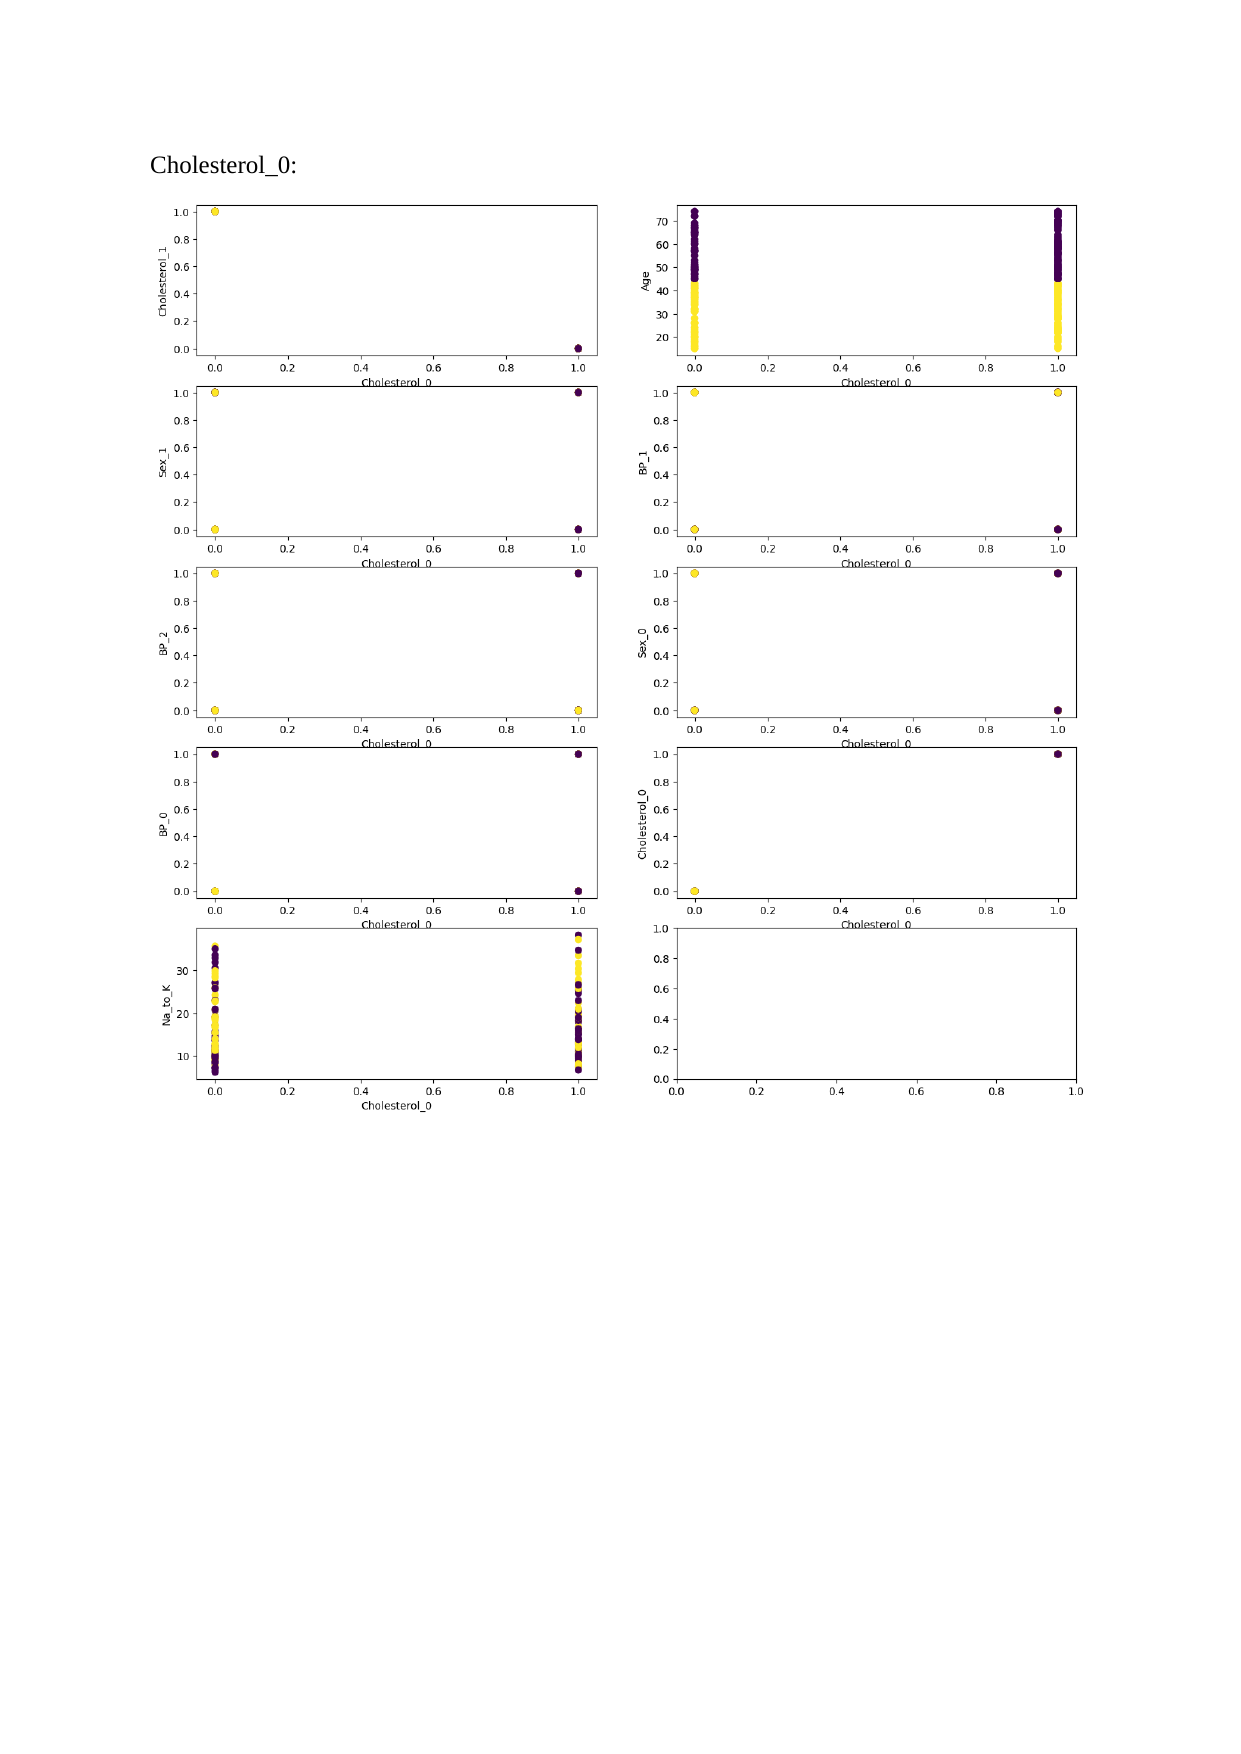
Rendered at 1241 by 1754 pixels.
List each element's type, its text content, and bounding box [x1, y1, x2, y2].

picture [150, 197, 1091, 1119]
text Cholesterol_0: [150, 150, 1090, 179]
